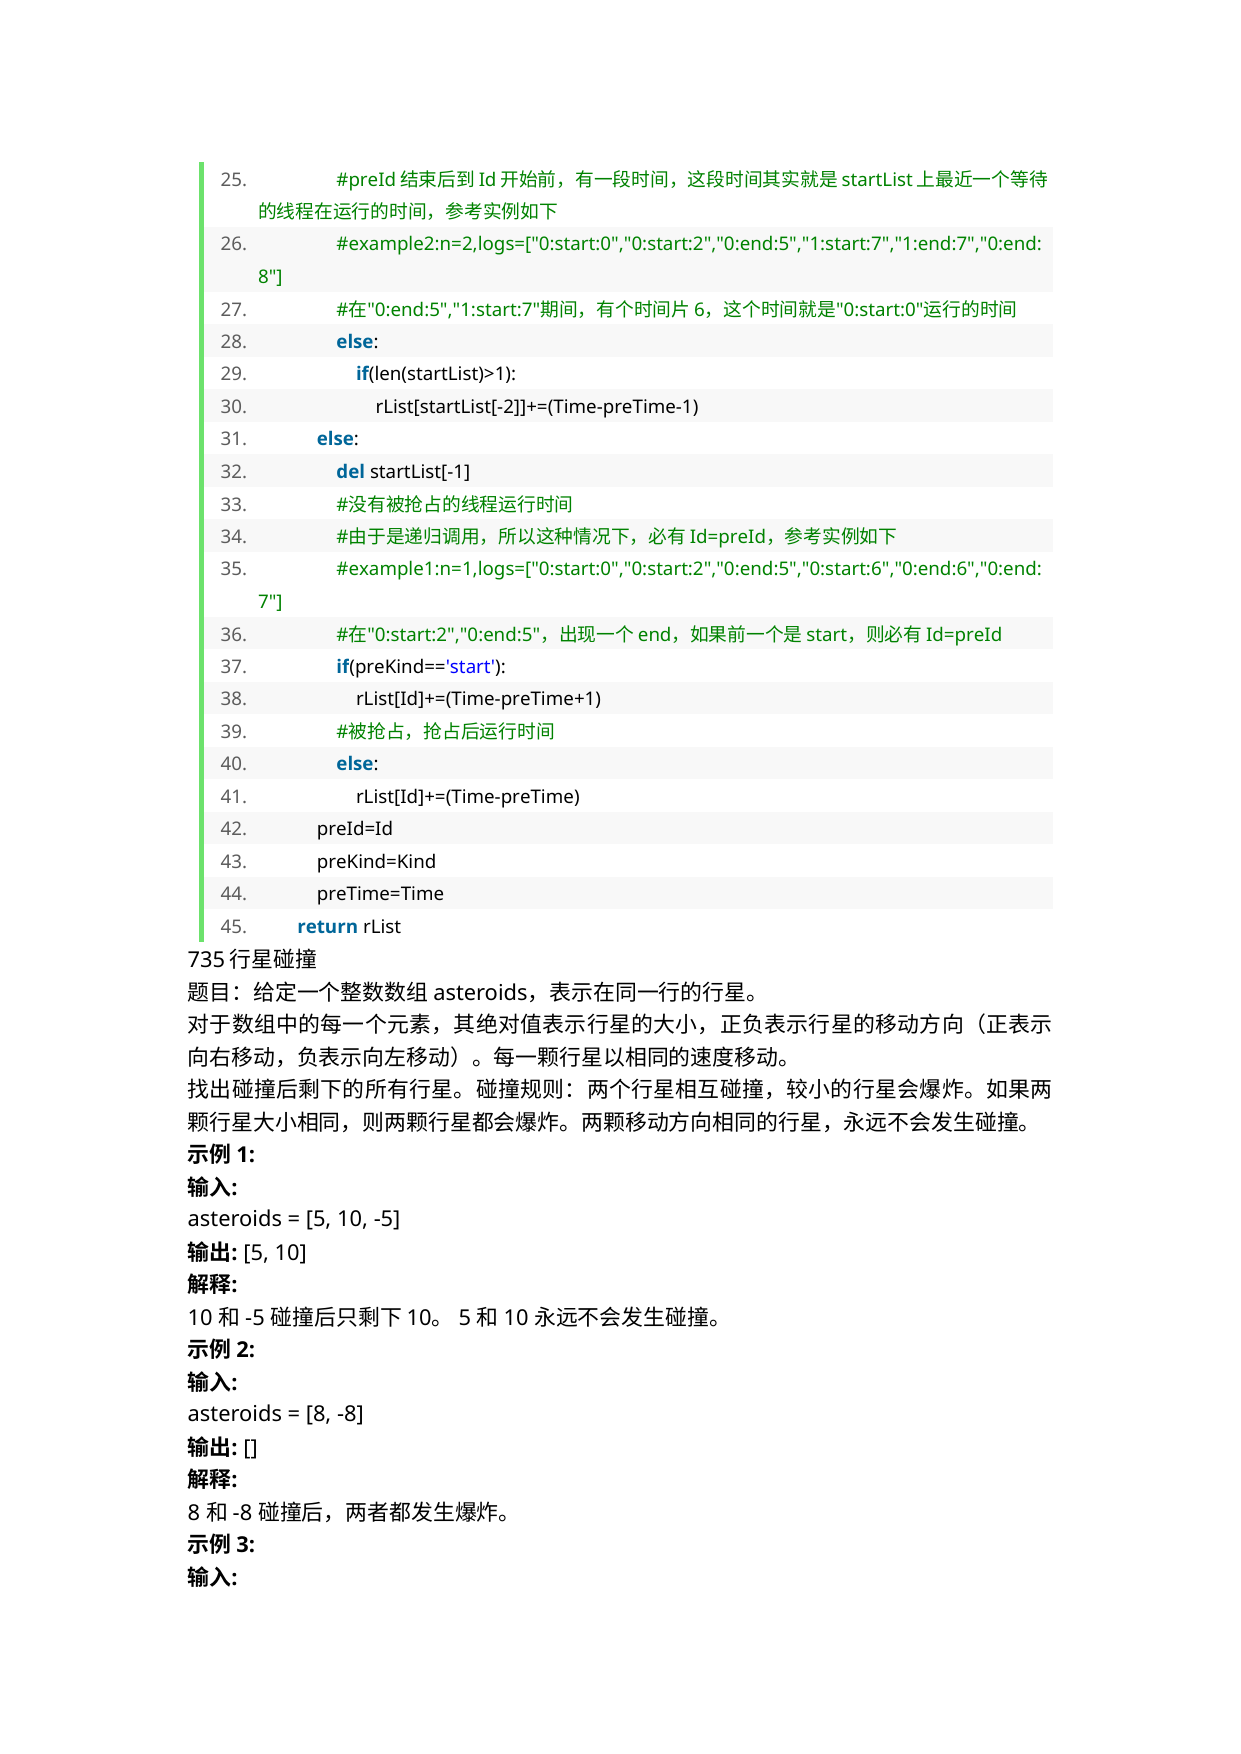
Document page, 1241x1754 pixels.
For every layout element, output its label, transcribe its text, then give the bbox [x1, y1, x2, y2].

list preId=Id [204, 812, 1053, 844]
list else: [204, 747, 1053, 779]
text 找出碰撞后剩下的所有行星。碰撞规则：两个行星相互碰撞，较小的行星会爆炸。如果两颗行星大小相同，则两颗行星都会爆炸。两颗移动方向相同的行星，永远不会发生碰撞。 [187, 1072, 1053, 1137]
text 解释: [187, 1462, 1053, 1494]
text 输出: [5, 10] [187, 1234, 1053, 1267]
list rList[startList[-2]]+=(Time-preTime-1) [204, 389, 1053, 422]
text 题目：给定一个整数数组 asteroids，表示在同一行的行星。 [187, 974, 1053, 1007]
text 解释: [187, 1267, 1053, 1299]
list #preId结束后到Id开始前，有一段时间，这段时间其实就是startList上最近一个等待的线程在运行的时间，参考实例如下 [204, 162, 1053, 227]
list preTime=Time [204, 877, 1053, 909]
text 示例 3: [187, 1527, 1053, 1559]
list if(preKind=='start'): [204, 649, 1053, 682]
text asteroids = [5, 10, -5] [187, 1202, 1053, 1234]
text 输出: [] [187, 1429, 1053, 1462]
text 示例 1: [187, 1137, 1053, 1169]
list #没有被抢占的线程运行时间 [204, 487, 1053, 519]
list #在"0:end:5","1:start:7"期间，有个时间片6，这个时间就是"0:start:0"运行的时间 [204, 292, 1053, 324]
list #example2:n=2,logs=["0:start:0","0:start:2","0:end:5","1:start:7","1:end:7","0:end:8"] [204, 227, 1053, 292]
list return rList [204, 909, 1053, 942]
text 示例 2: [187, 1332, 1053, 1364]
text 输入: [187, 1559, 1053, 1592]
text 735行星碰撞 [187, 942, 1053, 974]
text 8 和 -8 碰撞后，两者都发生爆炸。 [187, 1494, 1053, 1527]
list #由于是递归调用，所以这种情况下，必有Id=preId，参考实例如下 [204, 519, 1053, 552]
list if(len(startList)>1): [204, 357, 1053, 389]
text 输入: [187, 1169, 1053, 1202]
list else: [204, 422, 1053, 454]
text 对于数组中的每一个元素，其绝对值表示行星的大小，正负表示行星的移动方向（正表示向右移动，负表示向左移动）。每一颗行星以相同的速度移动。 [187, 1007, 1053, 1072]
list rList[Id]+=(Time-preTime) [204, 779, 1053, 812]
list #被抢占，抢占后运行时间 [204, 714, 1053, 747]
text 10 和 -5 碰撞后只剩下 10。 5 和 10 永远不会发生碰撞。 [187, 1299, 1053, 1332]
list #example1:n=1,logs=["0:start:0","0:start:2","0:end:5","0:start:6","0:end:6","0:end:7"] [204, 552, 1053, 617]
list preKind=Kind [204, 844, 1053, 877]
text asteroids = [8, -8] [187, 1397, 1053, 1429]
list rList[Id]+=(Time-preTime+1) [204, 682, 1053, 714]
text 输入: [187, 1364, 1053, 1397]
list #在"0:start:2","0:end:5"，出现一个end，如果前一个是start，则必有Id=preId [204, 617, 1053, 649]
list else: [204, 324, 1053, 357]
list del startList[-1] [204, 454, 1053, 487]
